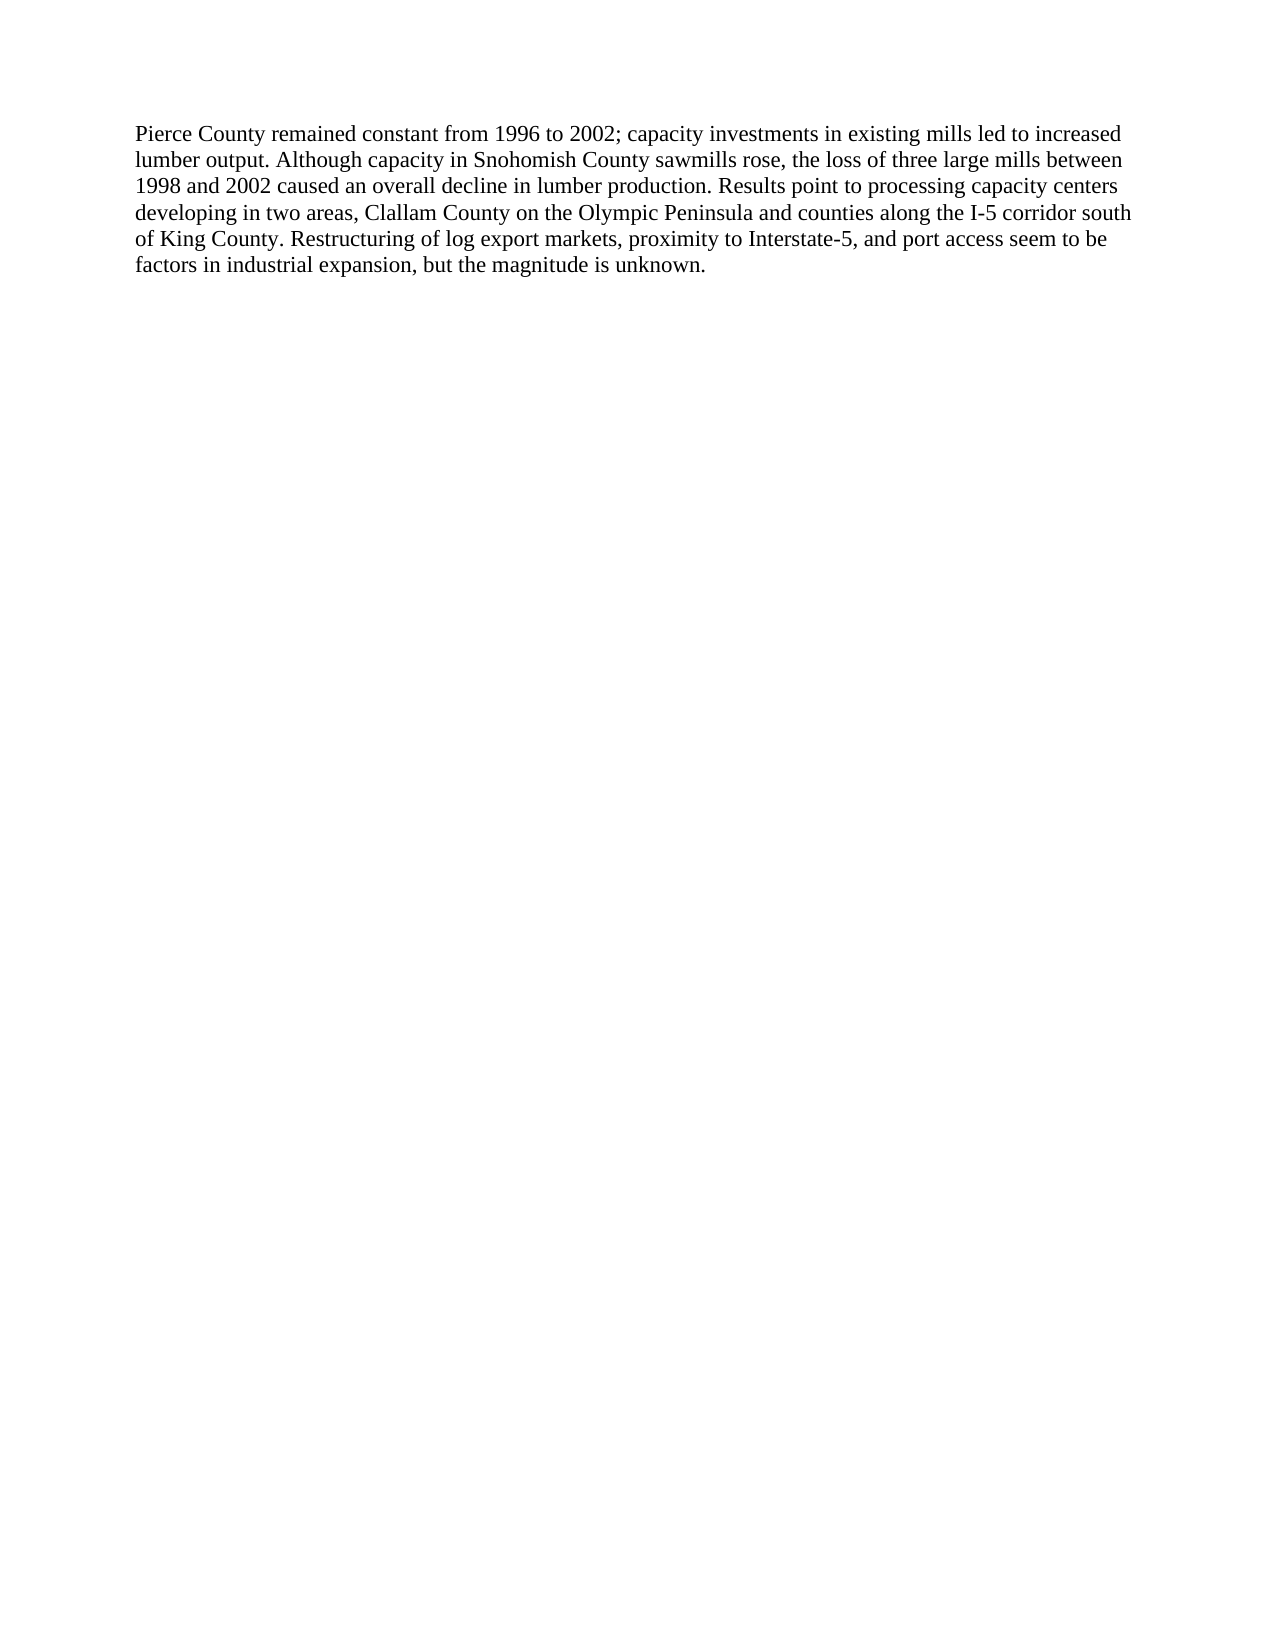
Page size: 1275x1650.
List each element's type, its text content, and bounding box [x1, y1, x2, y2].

text Pierce County remained constant from 1996 to 2002; capacity investments in existing mills led to increased lumber output. Although capacity in Snohomish County sawmills rose, the loss of three large mills between 1998 and 2002 caused an overall decline in lumber production. Results point to processing capacity centers developing in two areas, Clallam County on the Olympic Peninsula and counties along the I-5 corridor south of King County. Restructuring of log export markets, proximity to Interstate-5, and port access seem to be factors in industrial expansion, but the magnitude is unknown. [135, 120, 1134, 278]
